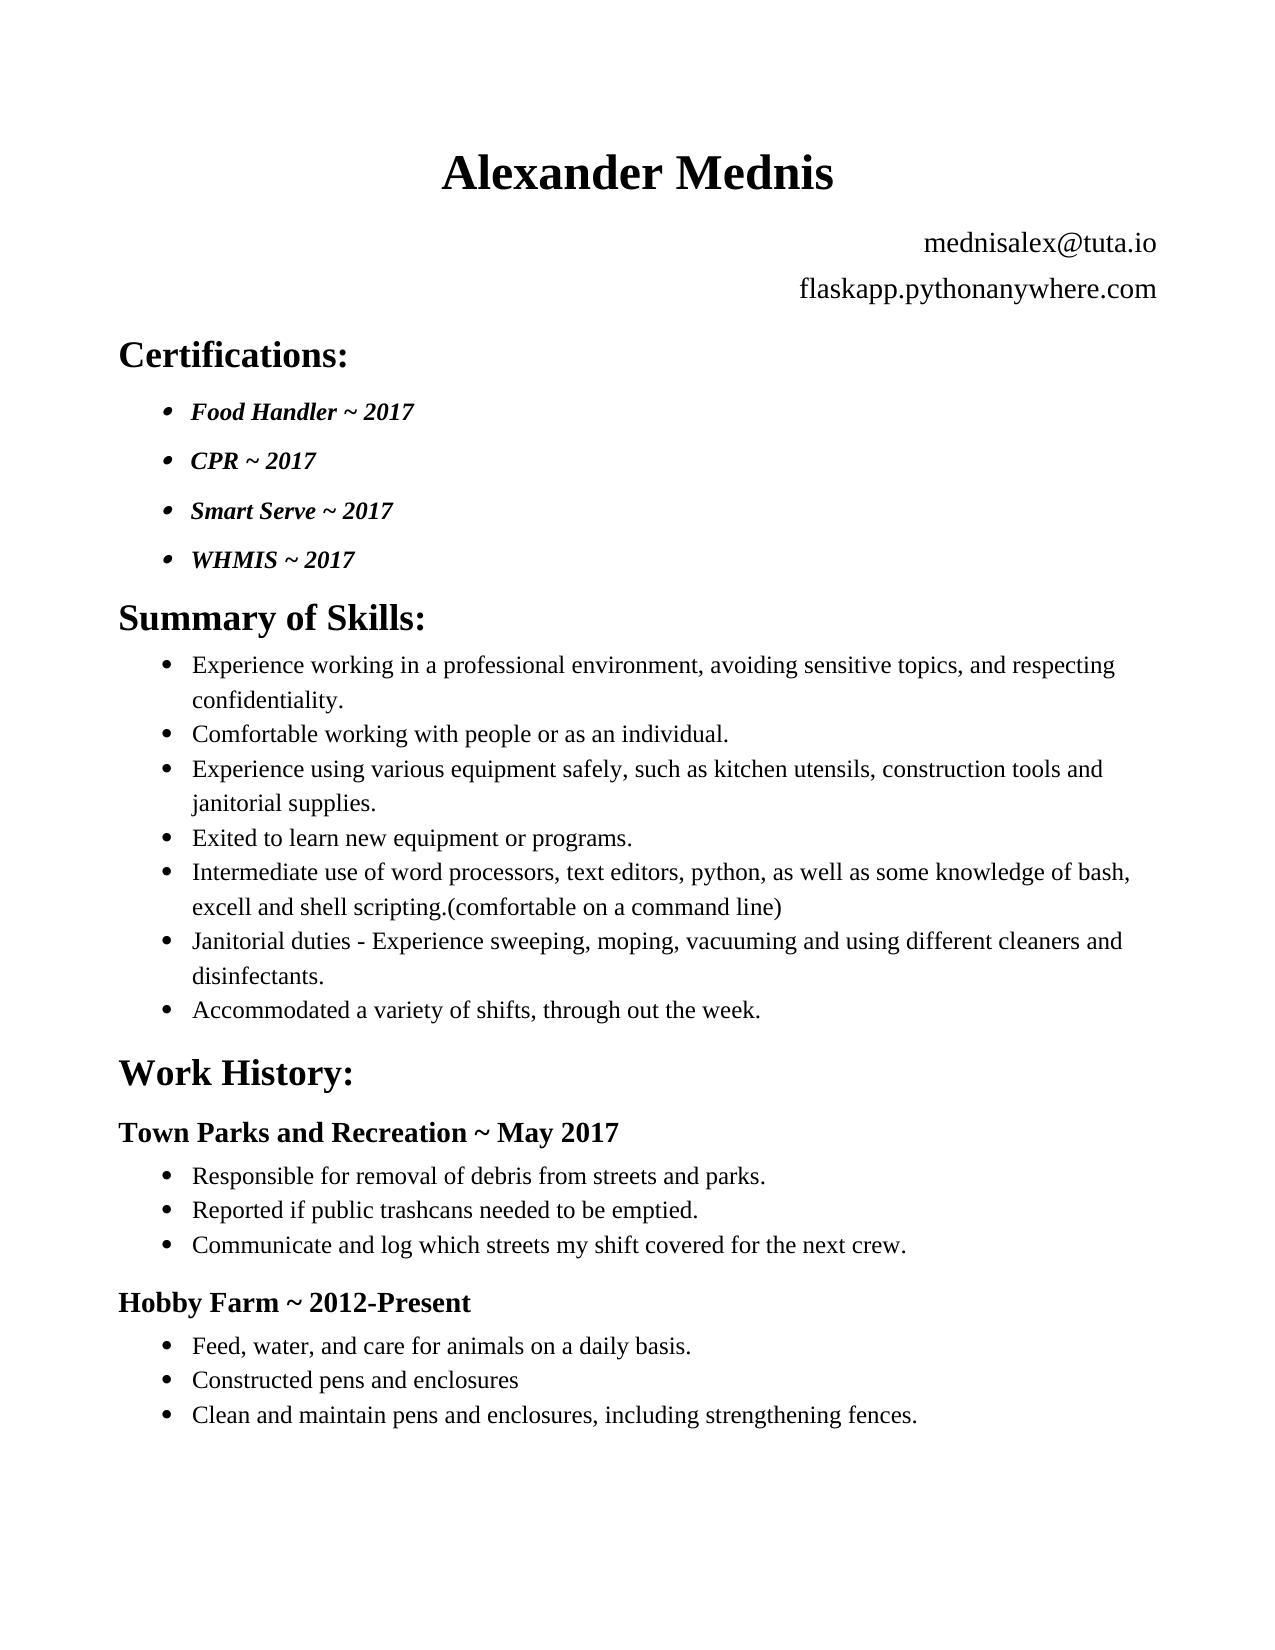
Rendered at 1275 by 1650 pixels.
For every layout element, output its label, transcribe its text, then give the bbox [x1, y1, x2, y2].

subtitle Town Parks and Recreation ~ May 2017 [118, 1115, 1157, 1148]
list Feed, water, and care for animals on a daily basis. [162, 1331, 1157, 1360]
subtitle Hobby Farm ~ 2012-Present [118, 1285, 1157, 1318]
list Janitorial duties - Experience sweeping, moping, vacuuming and using different cleaners and disinfectants. [162, 926, 1157, 990]
subtitle Certifications: [118, 333, 1157, 376]
list Experience working in a professional environment, avoiding sensitive topics, and respecting confidentiality. [162, 651, 1157, 714]
subtitle WHMIS ~ 2017 [161, 545, 1157, 574]
list Experience using various equipment safely, such as kitchen utensils, construction tools and janitorial supplies. [162, 754, 1157, 817]
list Comfortable working with people or as an individual. [162, 719, 1157, 748]
list Reported if public trashcans needed to be emptied. [162, 1195, 1157, 1224]
list Communicate and log which streets my shift covered for the next crew. [162, 1230, 1157, 1258]
list Responsible for removal of debris from streets and parks. [162, 1161, 1157, 1189]
list Accommodated a variety of shifts, through out the week. [162, 995, 1157, 1024]
list Exited to learn new equipment or programs. [162, 823, 1157, 852]
subtitle Summary of Skills: [118, 595, 1157, 638]
subtitle mednisalex@tuta.io [118, 226, 1157, 259]
subtitle Smart Serve ~ 2017 [161, 496, 1157, 524]
subtitle CPR ~ 2017 [161, 446, 1157, 475]
subtitle Alexander Mednis [118, 143, 1157, 201]
list Intermediate use of word processors, text editors, python, as well as some knowledge of bash, excell and shell scripting.(comfortable on a command line) [162, 857, 1157, 921]
list Clean and maintain pens and enclosures, including strengthening fences. [162, 1400, 1157, 1429]
list Constructed pens and enclosures [162, 1366, 1157, 1394]
text flaskapp.pythonanywhere.com [118, 272, 1157, 305]
subtitle Food Handler ~ 2017 [161, 397, 1157, 425]
subtitle Work History: [118, 1051, 1157, 1094]
